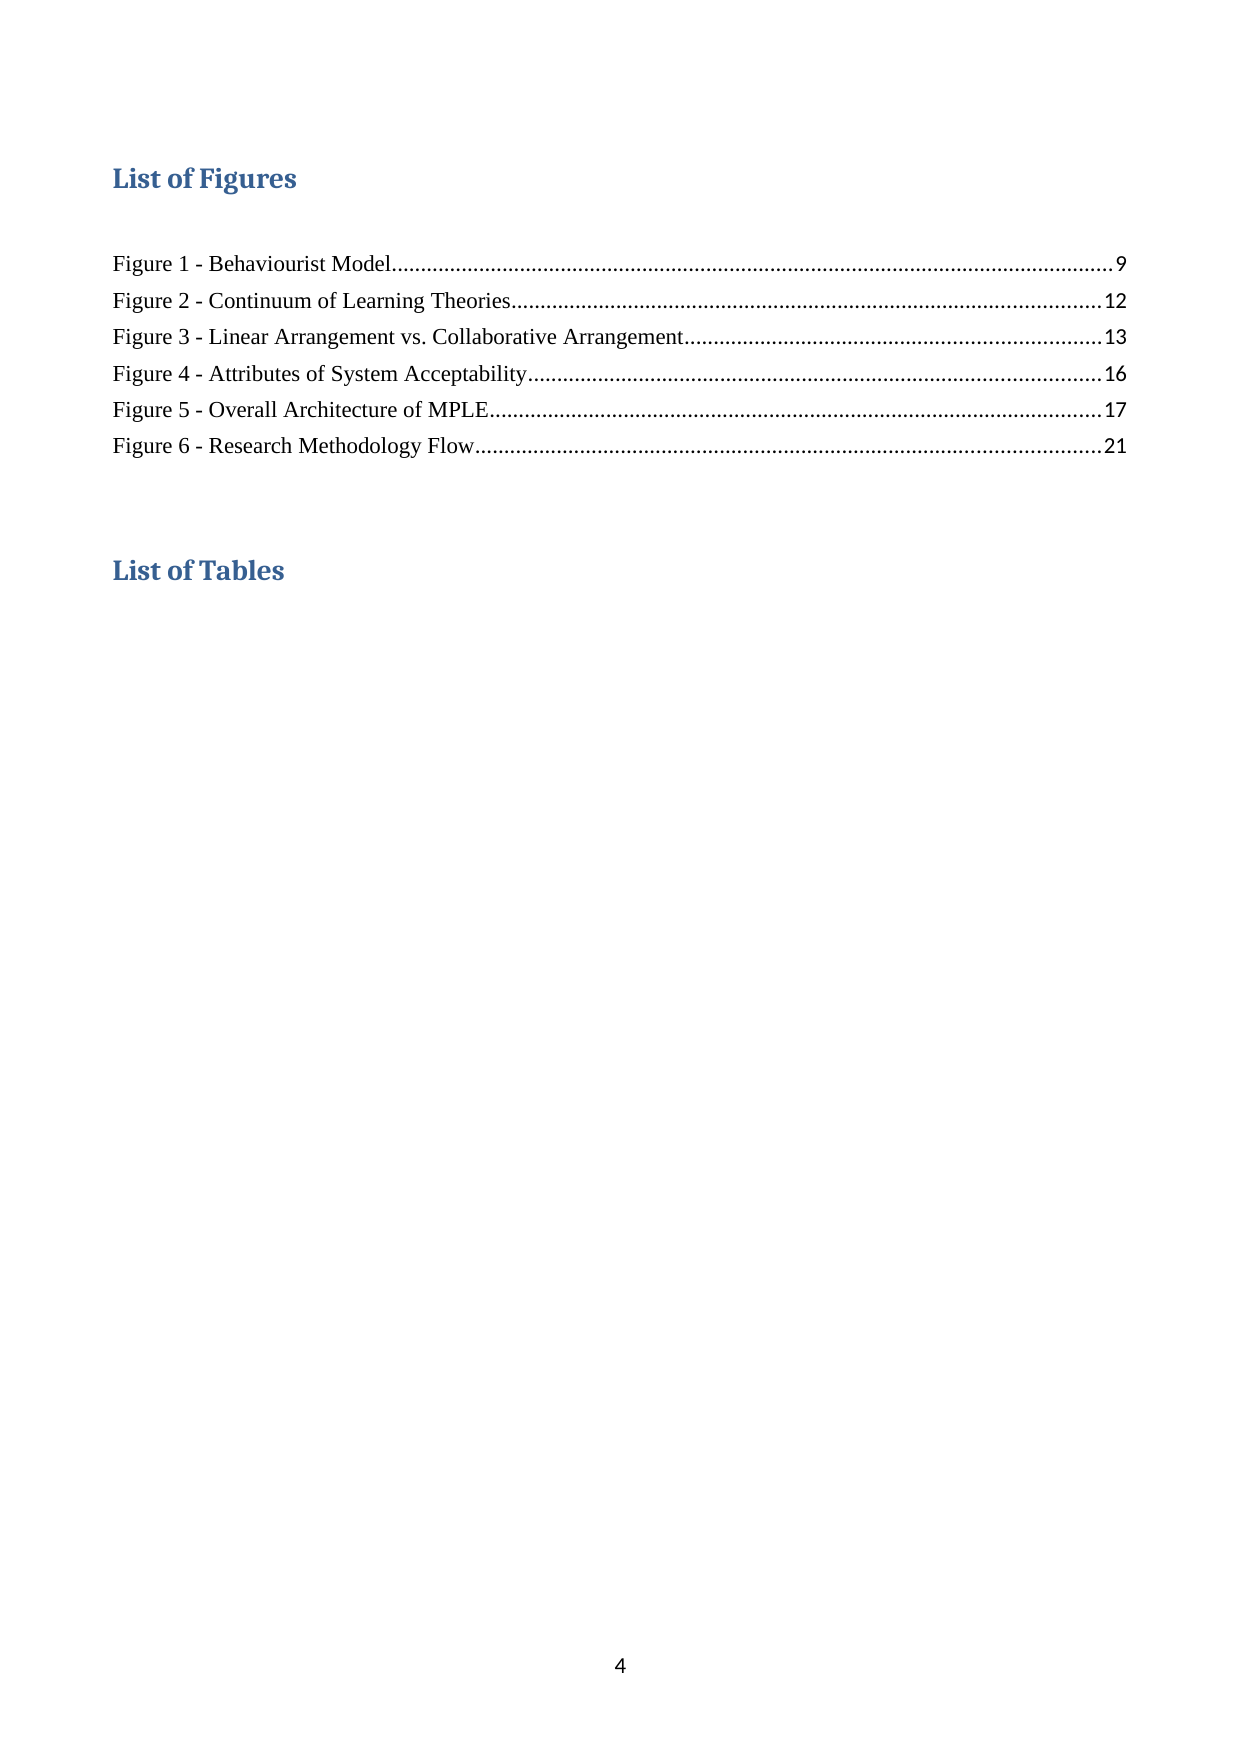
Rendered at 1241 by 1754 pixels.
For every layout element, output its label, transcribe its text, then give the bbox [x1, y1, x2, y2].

text Figure 1 - Behaviourist Model 9 [112, 249, 1128, 278]
text Figure 2 - Continuum of Learning Theories 12 [112, 286, 1128, 314]
text Figure 3 - Linear Arrangement vs. Collaborative Arrangement 13 [112, 322, 1128, 350]
subtitle List of Figures [112, 162, 1128, 239]
subtitle List of Tables [112, 554, 1128, 588]
text Figure 6 - Research Methodology Flow 21 [112, 431, 1128, 459]
text Figure 4 - Attributes of System Acceptability 16 [112, 359, 1128, 387]
text Figure 5 - Overall Architecture of MPLE 17 [112, 395, 1128, 423]
